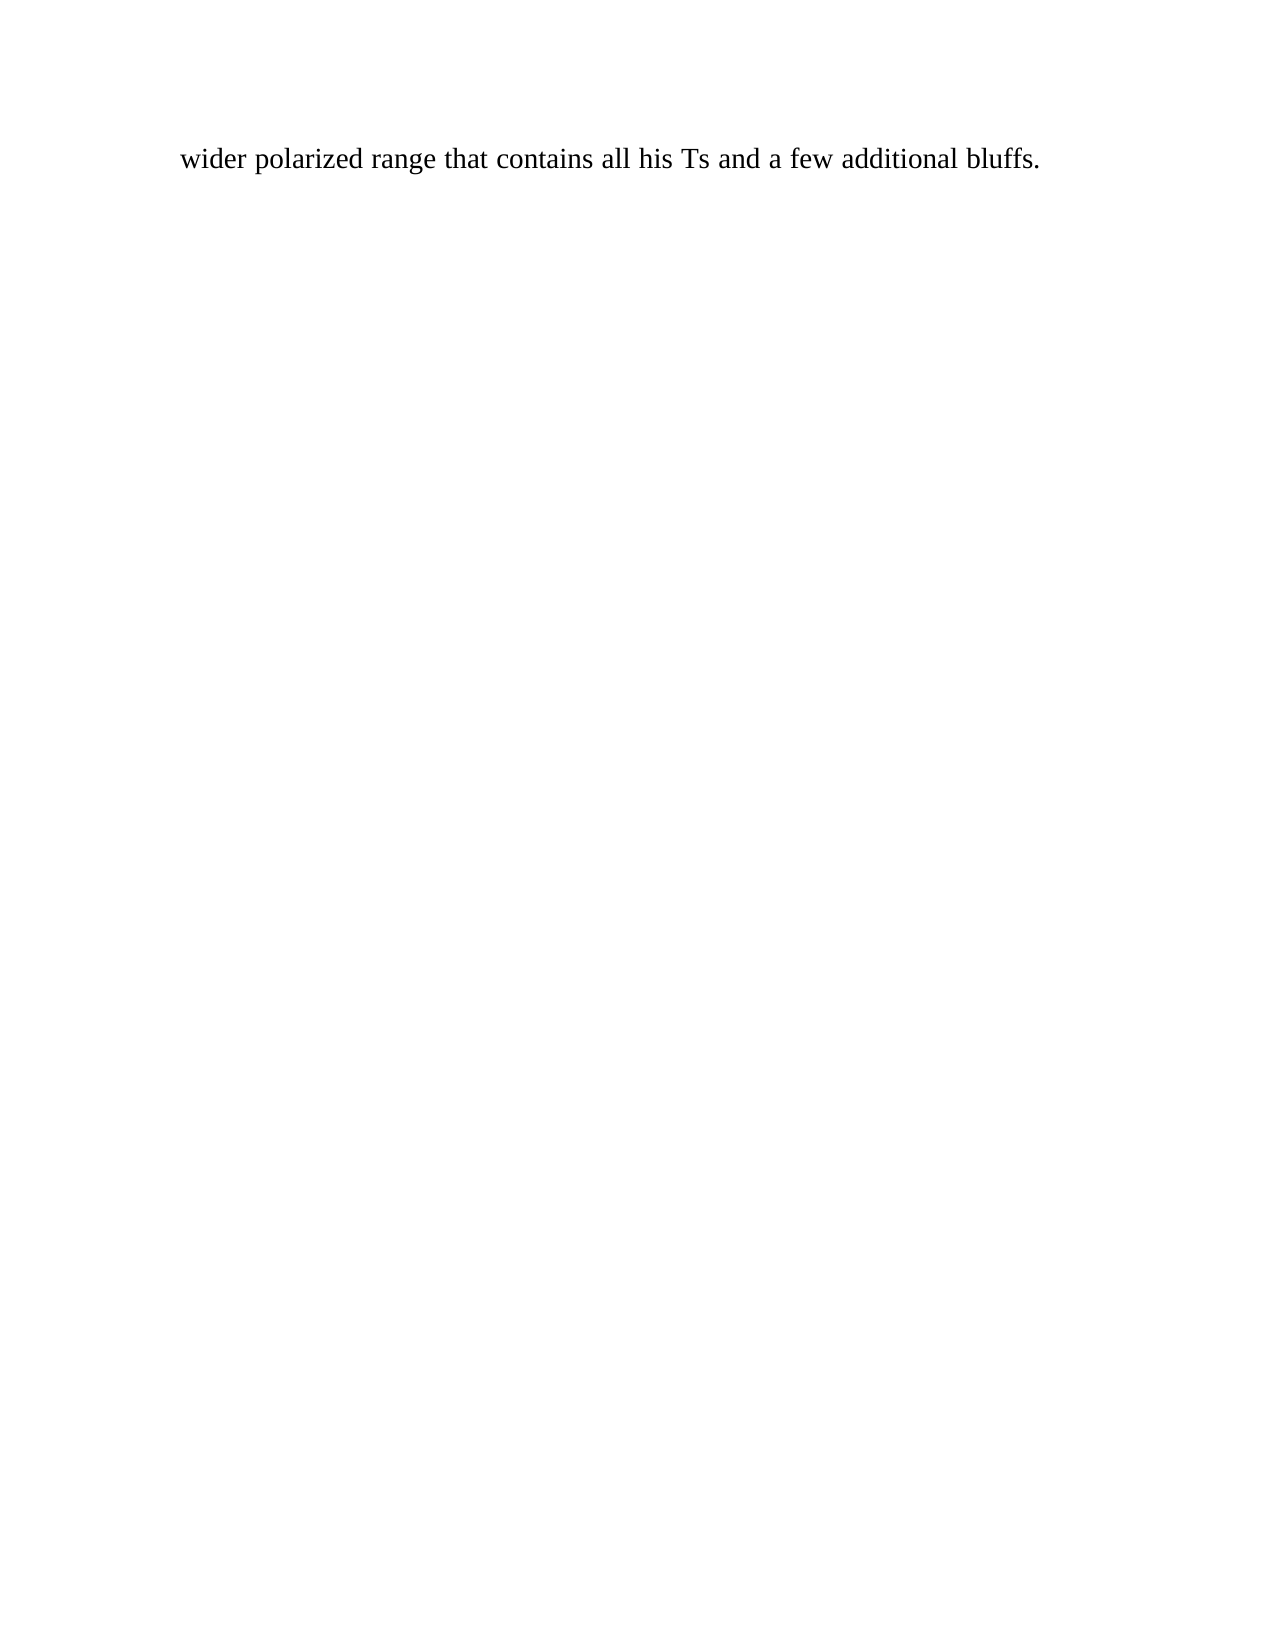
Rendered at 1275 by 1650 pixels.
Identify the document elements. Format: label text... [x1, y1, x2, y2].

text wider polarized range that contains all his Ts and a few additional bluffs. [150, 142, 1162, 175]
